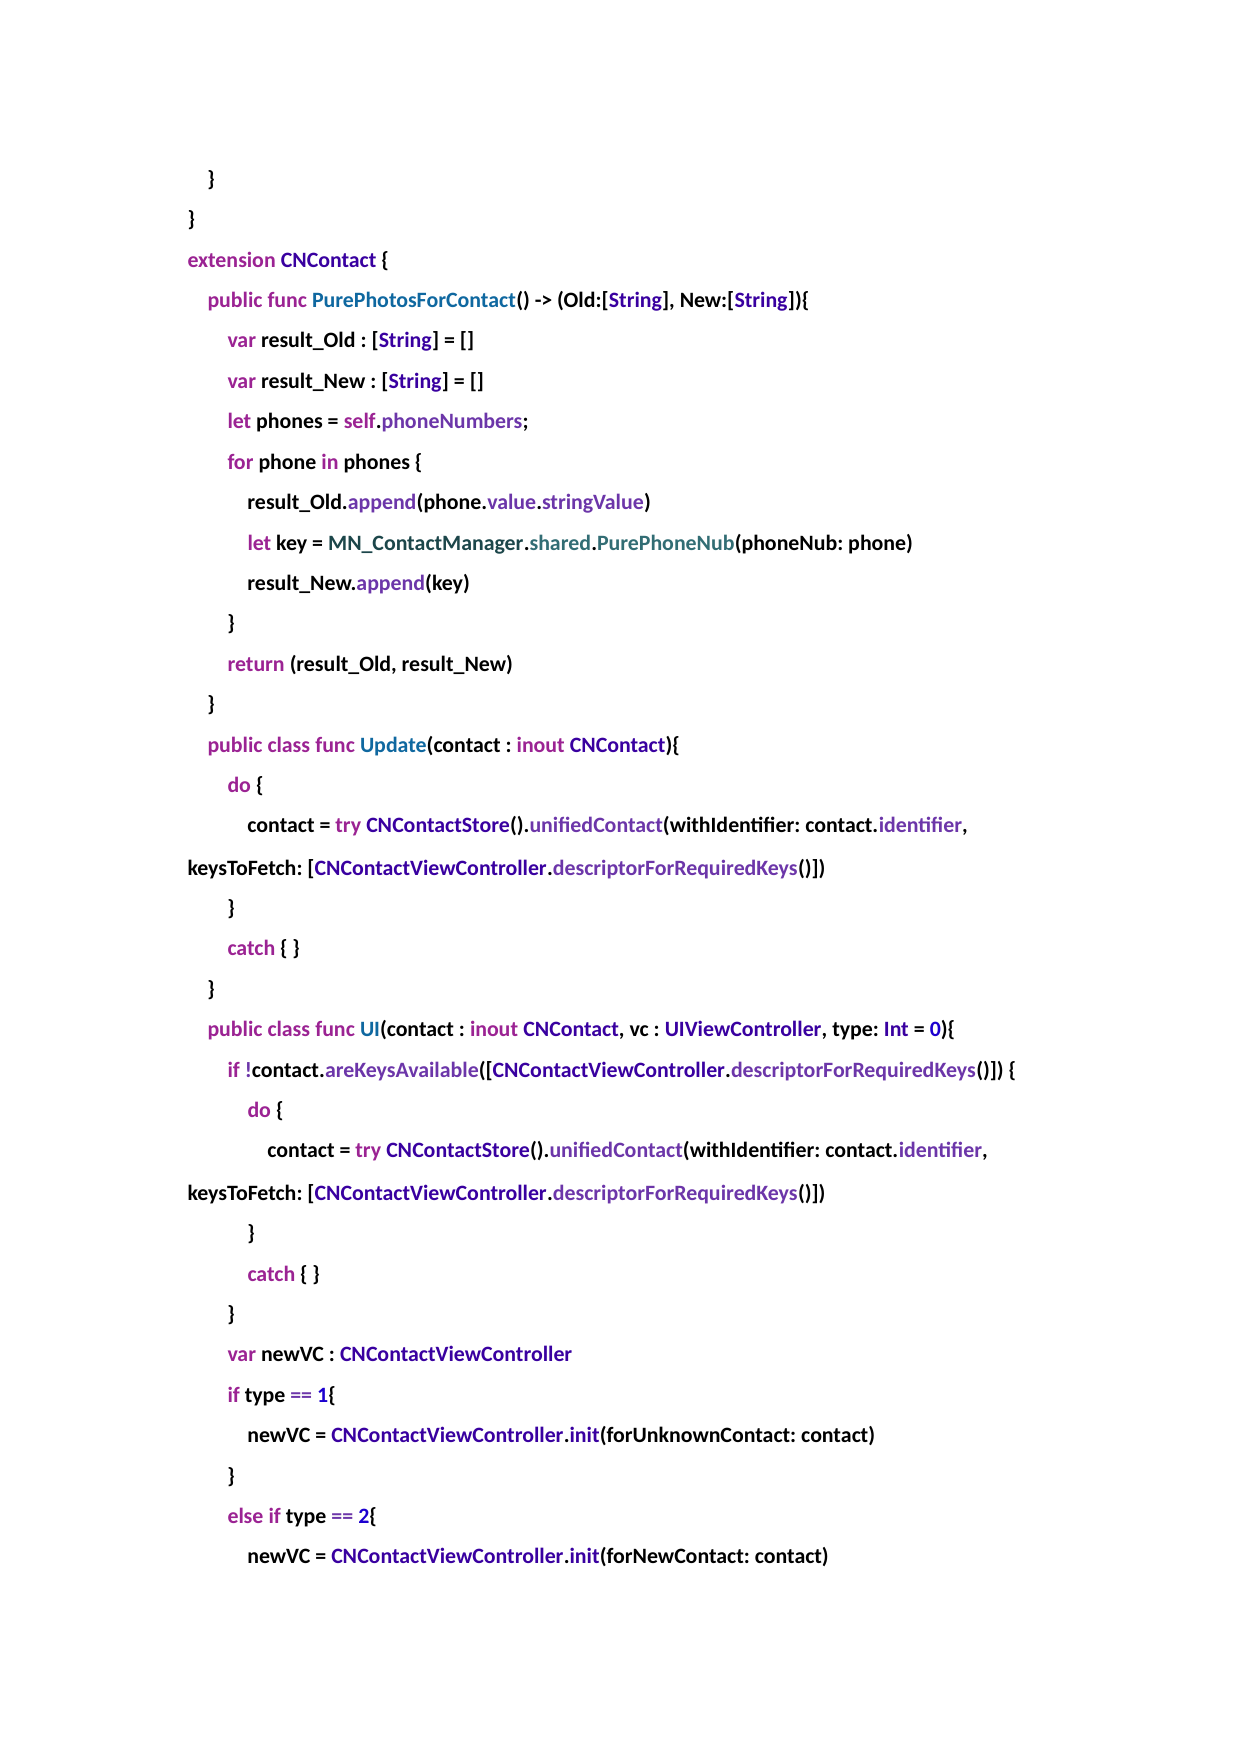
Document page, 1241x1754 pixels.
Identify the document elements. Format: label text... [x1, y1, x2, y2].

text let key = MN_ContactManager.shared.PurePhoneNub(phoneNub: phone) [187, 526, 1053, 558]
text } [187, 891, 1053, 924]
text newVC = CNContactViewController.init(forUnknownContact: contact) [187, 1418, 1053, 1451]
text } [187, 972, 1053, 1004]
text var newVC : CNContactViewController [187, 1338, 1053, 1370]
text result_New.append(key) [187, 566, 1053, 599]
text if type == 1{ [187, 1378, 1053, 1411]
text public class func Update(contact : inout CNContact){ [187, 728, 1053, 760]
text else if type == 2{ [187, 1499, 1053, 1532]
text } [187, 162, 1053, 194]
text } [187, 1216, 1053, 1249]
text catch { } [187, 932, 1053, 964]
text result_Old.append(phone.value.stringValue) [187, 485, 1053, 518]
text contact = try CNContactStore().unifiedContact(withIdentifier: contact.identifier, keysToFetch: [CNContactViewController.descriptorForRequiredKeys()]) [187, 809, 1053, 883]
text for phone in phones { [187, 445, 1053, 477]
text do { [187, 768, 1053, 801]
text } [187, 1297, 1053, 1330]
text contact = try CNContactStore().unifiedContact(withIdentifier: contact.identifier, keysToFetch: [CNContactViewController.descriptorForRequiredKeys()]) [187, 1134, 1053, 1208]
text var result_Old : [String] = [] [187, 324, 1053, 356]
text } [187, 202, 1053, 235]
text let phones = self.phoneNumbers; [187, 404, 1053, 437]
text do { [187, 1093, 1053, 1126]
text } [187, 1459, 1053, 1491]
text public func PurePhotosForContact() -> (Old:[String], New:[String]){ [187, 283, 1053, 316]
text newVC = CNContactViewController.init(forNewContact: contact) [187, 1540, 1053, 1572]
text return (result_Old, result_New) [187, 647, 1053, 679]
text catch { } [187, 1257, 1053, 1289]
text } [187, 607, 1053, 639]
text } [187, 687, 1053, 720]
text extension CNContact { [187, 243, 1053, 275]
text var result_New : [String] = [] [187, 364, 1053, 397]
text if !contact.areKeysAvailable([CNContactViewController.descriptorForRequiredKeys()]) { [187, 1053, 1053, 1085]
text public class func UI(contact : inout CNContact, vc : UIViewController, type: Int = 0){ [187, 1012, 1053, 1045]
